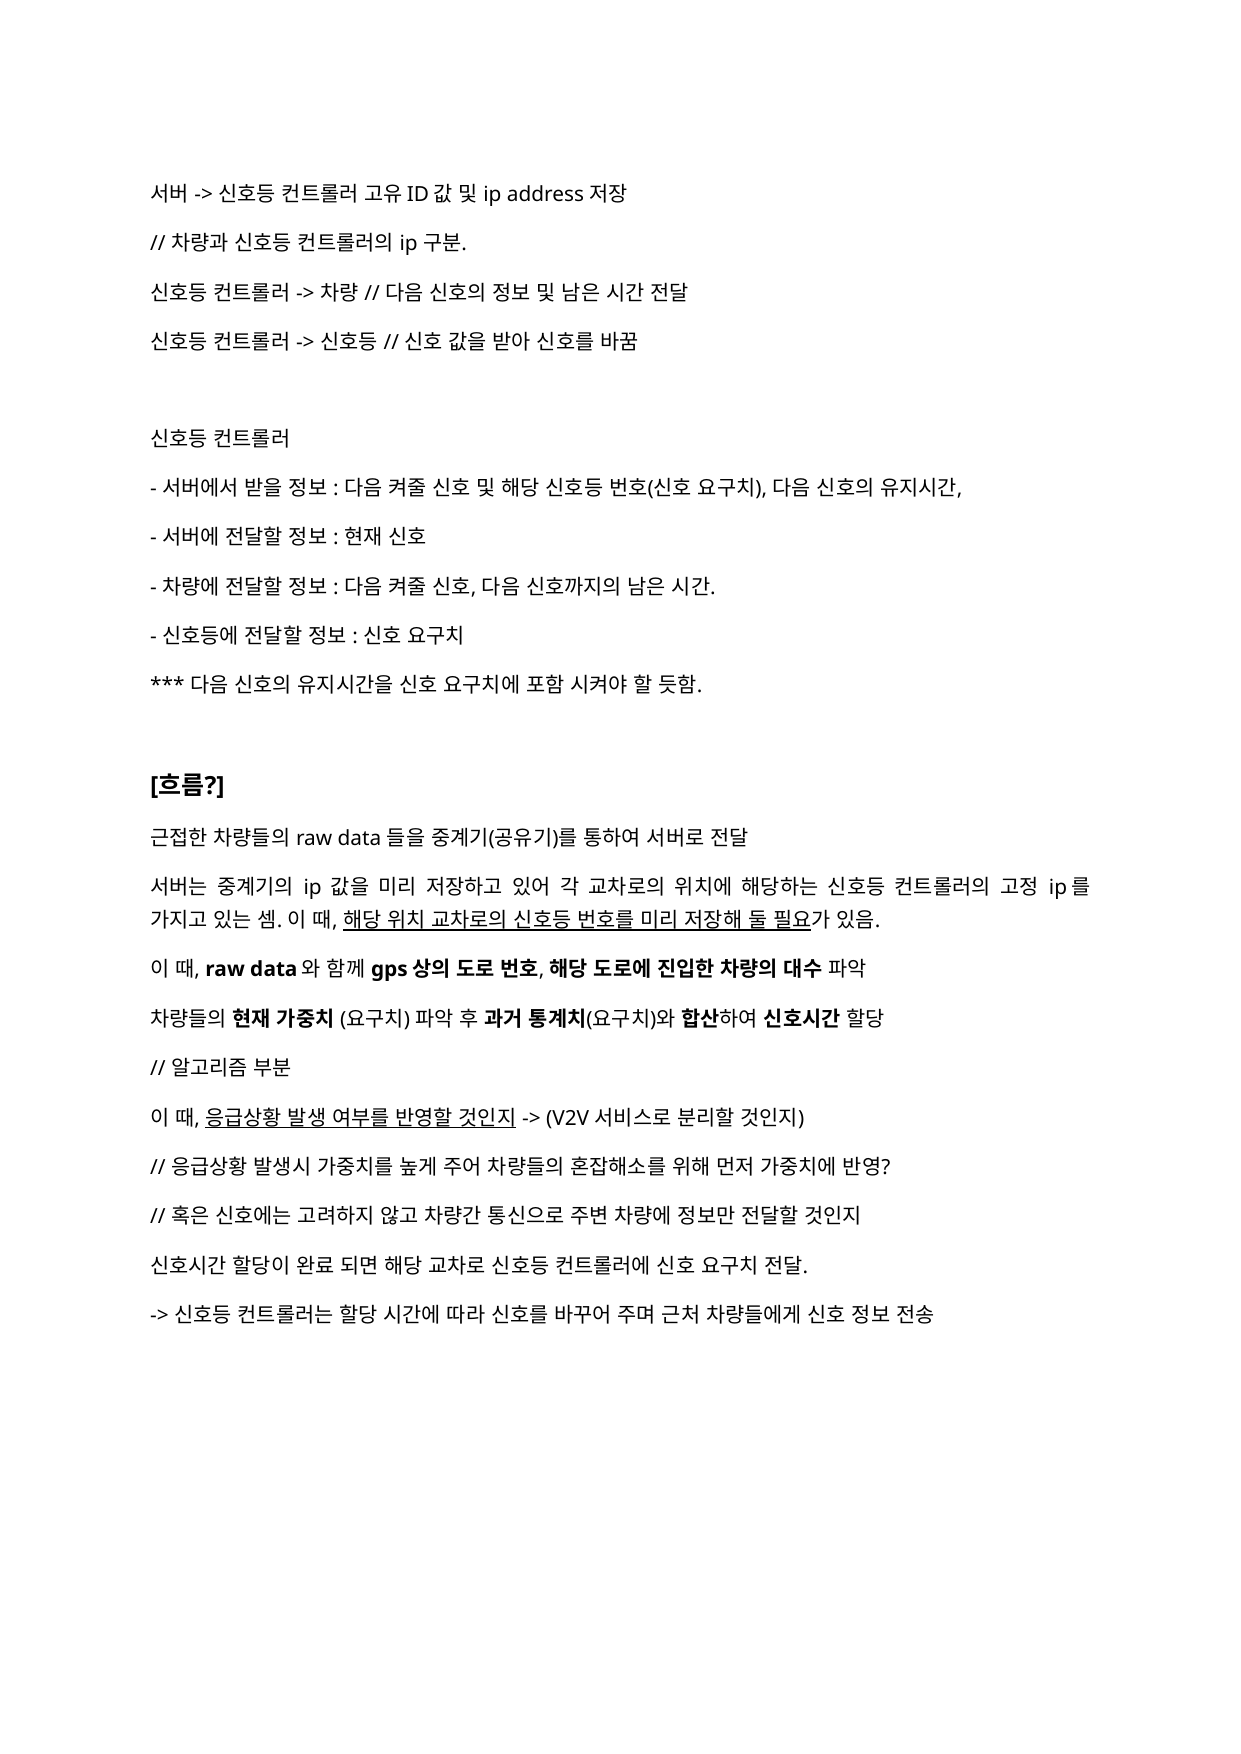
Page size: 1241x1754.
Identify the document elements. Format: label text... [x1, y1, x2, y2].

text [흐름?] [150, 765, 1090, 802]
text 신호시간 할당이 완료 되면 해당 교차로 신호등 컨트롤러에 신호 요구치 전달. [150, 1249, 1090, 1279]
text 이 때, raw data와 함께 gps상의 도로 번호, 해당 도로에 진입한 차량의 대수 파악 [150, 953, 1090, 983]
text 이 때, 응급상황 발생 여부를 반영할 것인지 -> (V2V 서비스로 분리할 것인지) [150, 1101, 1090, 1131]
text 서버 -> 신호등 컨트롤러 고유ID값 및 ip address 저장 [150, 177, 1090, 207]
text 신호등 컨트롤러 -> 차량 // 다음 신호의 정보 및 남은 시간 전달 [150, 276, 1090, 306]
text 차량들의 현재 가중치 (요구치) 파악 후 과거 통계치(요구치)와 합산하여 신호시간 할당 [150, 1002, 1090, 1032]
text - 서버에서 받을 정보 : 다음 켜줄 신호 및 해당 신호등 번호(신호 요구치), 다음 신호의 유지시간, [150, 471, 1090, 502]
text *** 다음 신호의 유지시간을 신호 요구치에 포함 시켜야 할 듯함. [150, 669, 1090, 699]
text // 혹은 신호에는 고려하지 않고 차량간 통신으로 주변 차량에 정보만 전달할 것인지 [150, 1199, 1090, 1230]
text 신호등 컨트롤러 [150, 422, 1090, 452]
text 신호등 컨트롤러 -> 신호등 // 신호 값을 받아 신호를 바꿈 [150, 325, 1090, 356]
text 근접한 차량들의 raw data 들을 중계기(공유기)를 통하여 서버로 전달 [150, 821, 1090, 851]
text // 응급상황 발생시 가중치를 높게 주어 차량들의 혼잡해소를 위해 먼저 가중치에 반영? [150, 1150, 1090, 1180]
text // 알고리즘 부분 [150, 1051, 1090, 1082]
text - 서버에 전달할 정보 : 현재 신호 [150, 521, 1090, 551]
text - 차량에 전달할 정보 : 다음 켜줄 신호, 다음 신호까지의 남은 시간. [150, 570, 1090, 600]
text // 차량과 신호등 컨트롤러의 ip 구분. [150, 227, 1090, 257]
text - 신호등에 전달할 정보 : 신호 요구치 [150, 619, 1090, 650]
text 서버는 중계기의 ip 값을 미리 저장하고 있어 각 교차로의 위치에 해당하는 신호등 컨트롤러의 고정 ip를 가지고 있는 셈. 이 때, 해당 위치 교차로의 신호등 번호를 미리 저장해 둘 필요가 있음. [150, 871, 1090, 933]
text -> 신호등 컨트롤러는 할당 시간에 따라 신호를 바꾸어 주며 근처 차량들에게 신호 정보 전송 [150, 1298, 1090, 1328]
